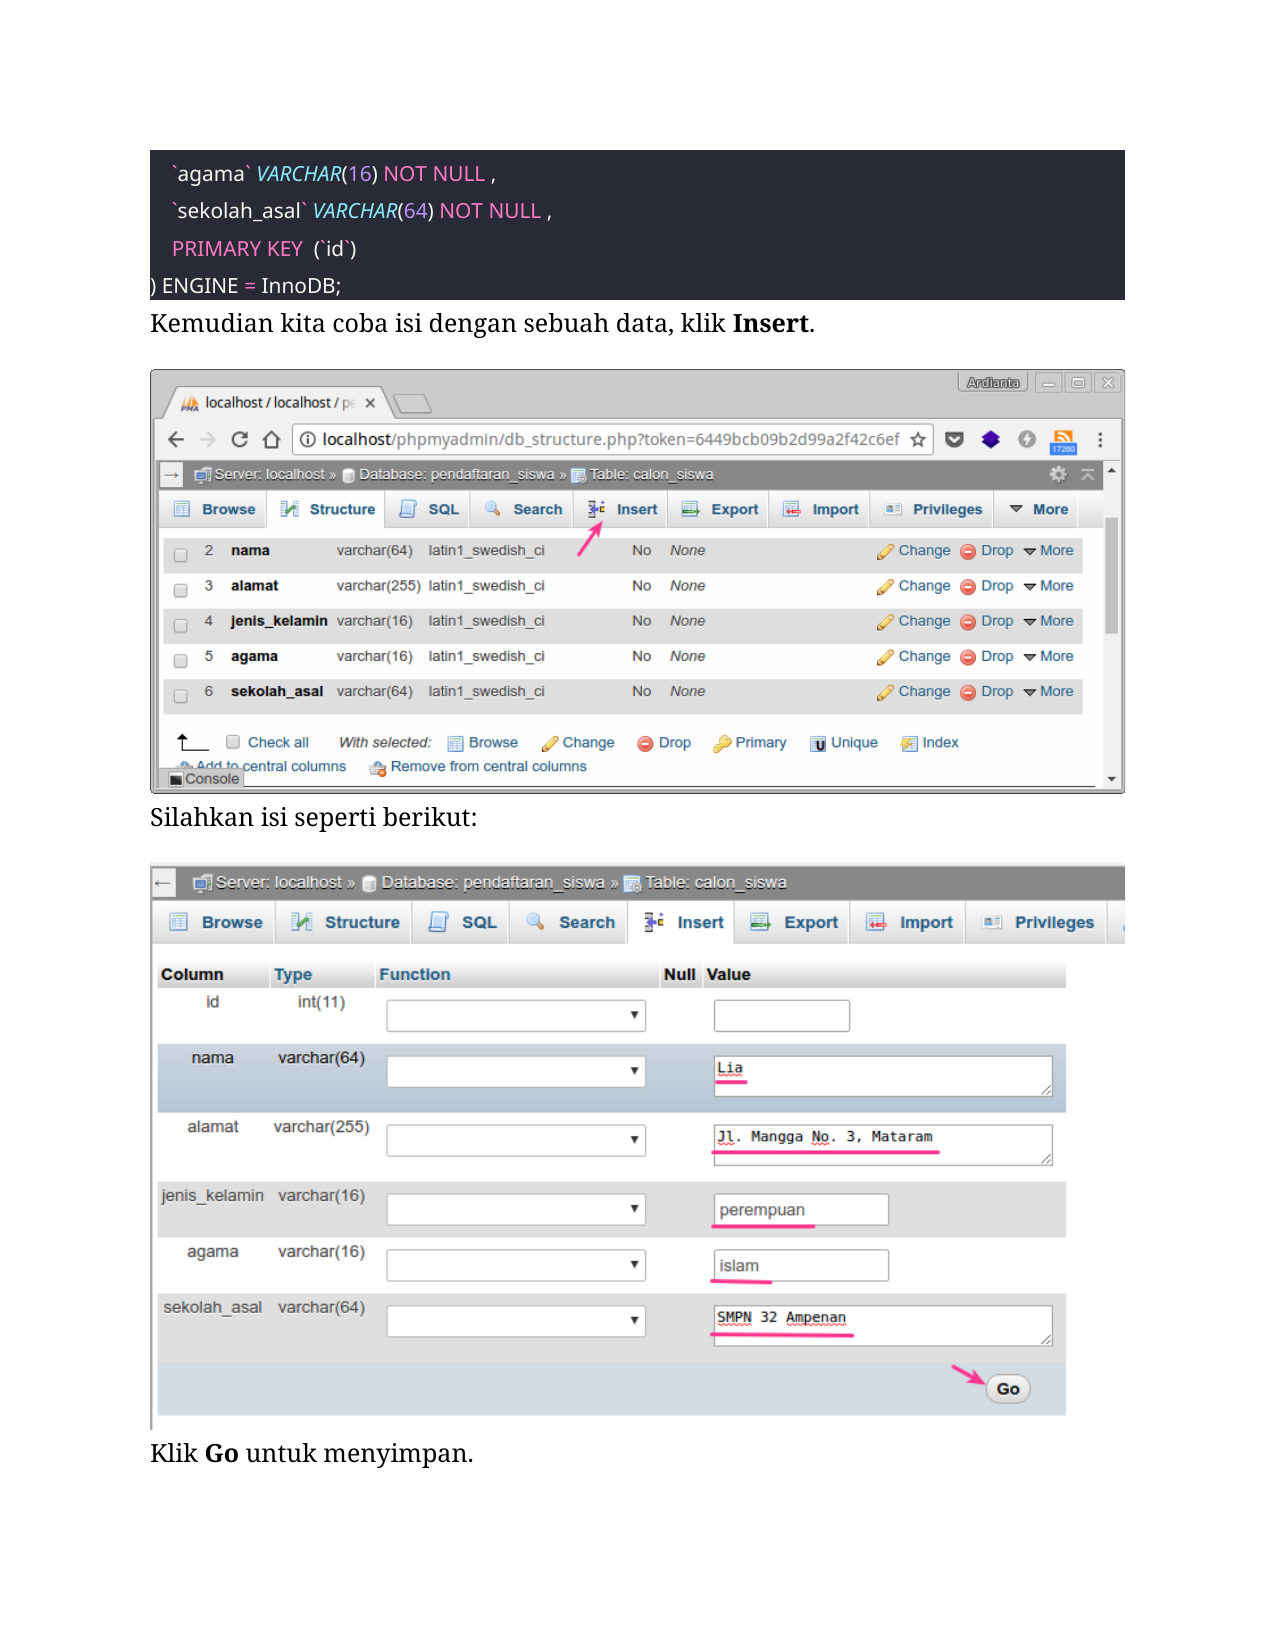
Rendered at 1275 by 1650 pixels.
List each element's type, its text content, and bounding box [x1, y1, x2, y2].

text Kemudian kita coba isi dengan sebuah data, klik Insert. [150, 300, 1125, 340]
picture [150, 369, 1125, 794]
text `sekolah_asal` VARCHAR(64) NOT NULL , [150, 187, 1125, 225]
text Klik Go untuk menyimpan. [150, 1430, 1125, 1470]
text `agama` VARCHAR(16) NOT NULL , [150, 150, 1125, 187]
text ) ENGINE = InnoDB; [150, 262, 1125, 300]
picture [150, 862, 1125, 1430]
text PRIMARY KEY (`id`) [150, 225, 1125, 262]
text Silahkan isi seperti berikut: [150, 794, 1125, 834]
